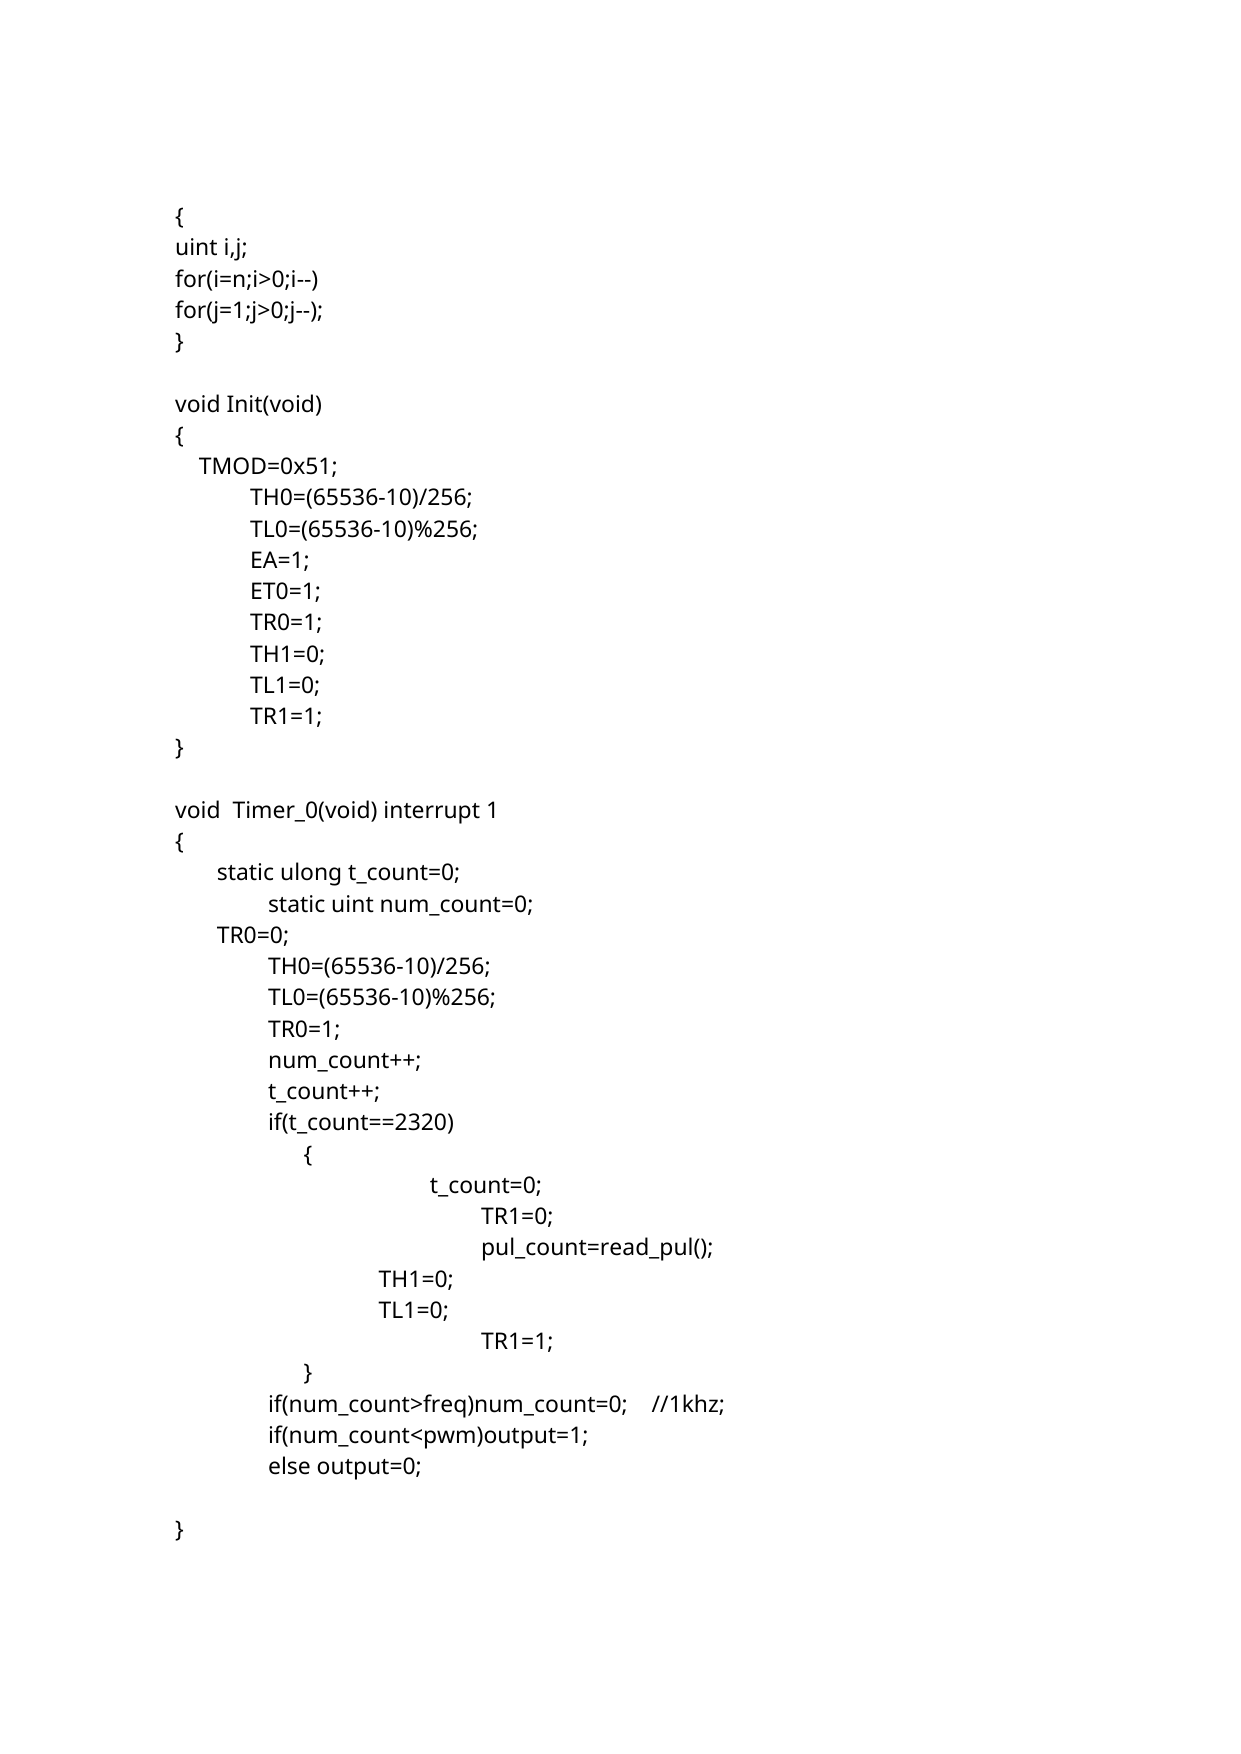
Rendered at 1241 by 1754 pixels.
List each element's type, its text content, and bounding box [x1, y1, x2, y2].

text void Timer_0(void) interrupt 1 [175, 794, 1076, 825]
text } [175, 1356, 1076, 1387]
text TH0=(65536-10)/256; [175, 950, 1076, 981]
text TR1=1; [175, 1325, 1076, 1356]
text TH1=0; [175, 637, 1076, 669]
text } [175, 731, 1076, 762]
text TR1=1; [175, 700, 1076, 731]
text { [175, 1137, 1076, 1169]
text } [175, 1512, 1076, 1544]
text TH0=(65536-10)/256; [175, 481, 1076, 512]
text { [175, 825, 1076, 856]
text static uint num_count=0; [175, 887, 1076, 919]
text for(i=n;i>0;i--) [175, 262, 1076, 294]
text } [175, 325, 1076, 356]
text EA=1; [175, 544, 1076, 575]
text uint i,j; [175, 231, 1076, 262]
text TMOD=0x51; [175, 450, 1076, 481]
text pul_count=read_pul(); [175, 1231, 1076, 1262]
text { [175, 419, 1076, 450]
text TH1=0; [175, 1262, 1076, 1294]
text TR0=1; [175, 606, 1076, 637]
text TR0=0; [175, 919, 1076, 950]
text { [175, 200, 1076, 231]
text t_count++; [175, 1075, 1076, 1106]
text TL1=0; [175, 1294, 1076, 1325]
text TR0=1; [175, 1012, 1076, 1044]
text if(t_count==2320) [175, 1106, 1076, 1137]
text void Init(void) [175, 387, 1076, 419]
text static ulong t_count=0; [175, 856, 1076, 887]
text TL0=(65536-10)%256; [175, 981, 1076, 1012]
text t_count=0; [175, 1169, 1076, 1200]
text for(j=1;j>0;j--); [175, 294, 1076, 325]
text TL0=(65536-10)%256; [175, 512, 1076, 544]
text TR1=0; [175, 1200, 1076, 1231]
text TL1=0; [175, 669, 1076, 700]
text if(num_count>freq)num_count=0; //1khz; [175, 1387, 1076, 1419]
text ET0=1; [175, 575, 1076, 606]
text if(num_count<pwm)output=1; [175, 1419, 1076, 1450]
text else output=0; [175, 1450, 1076, 1481]
text num_count++; [175, 1044, 1076, 1075]
